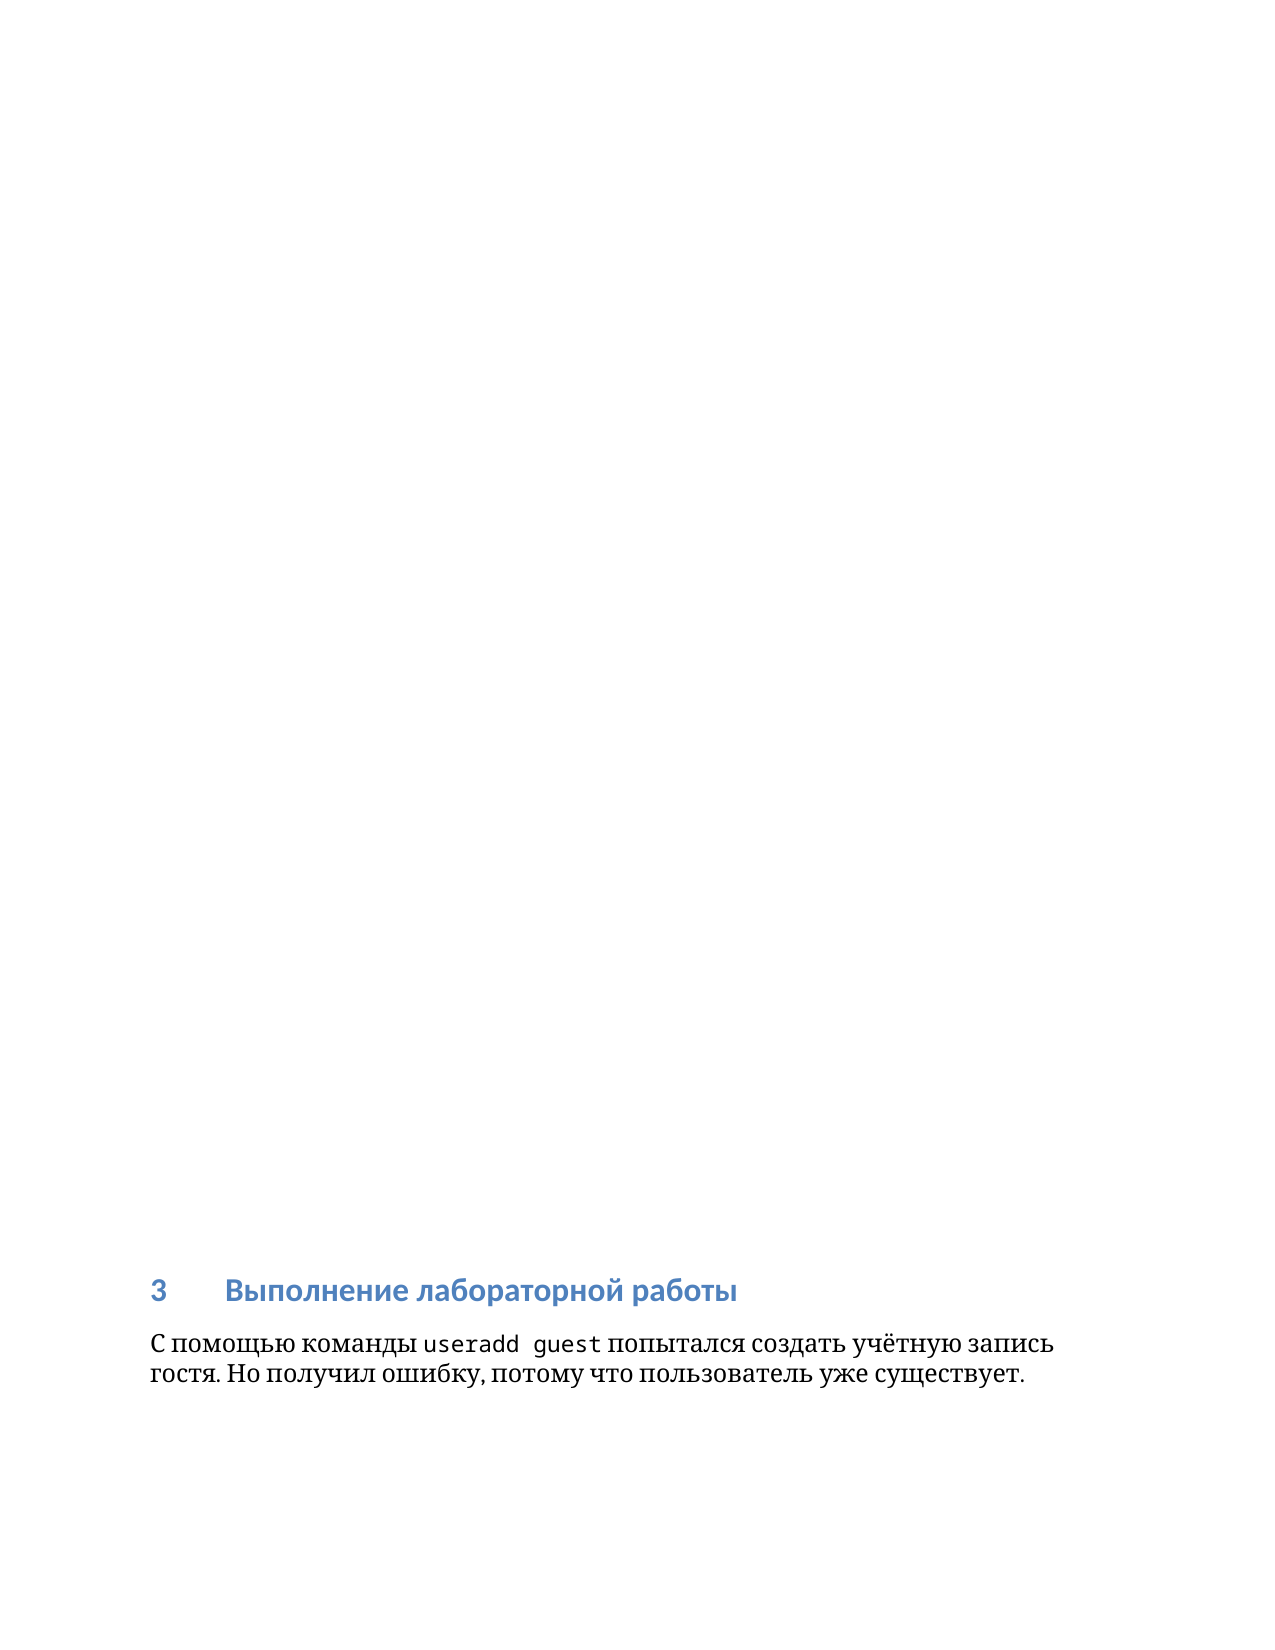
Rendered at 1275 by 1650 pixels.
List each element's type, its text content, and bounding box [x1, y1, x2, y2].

subtitle 3 Выполнение лабораторной работы [150, 1269, 1125, 1309]
text С помощью команды useradd guest попытался создать учётную запись гостя. Но получил ошибку, потому что пользователь уже существует. [150, 1328, 1125, 1388]
